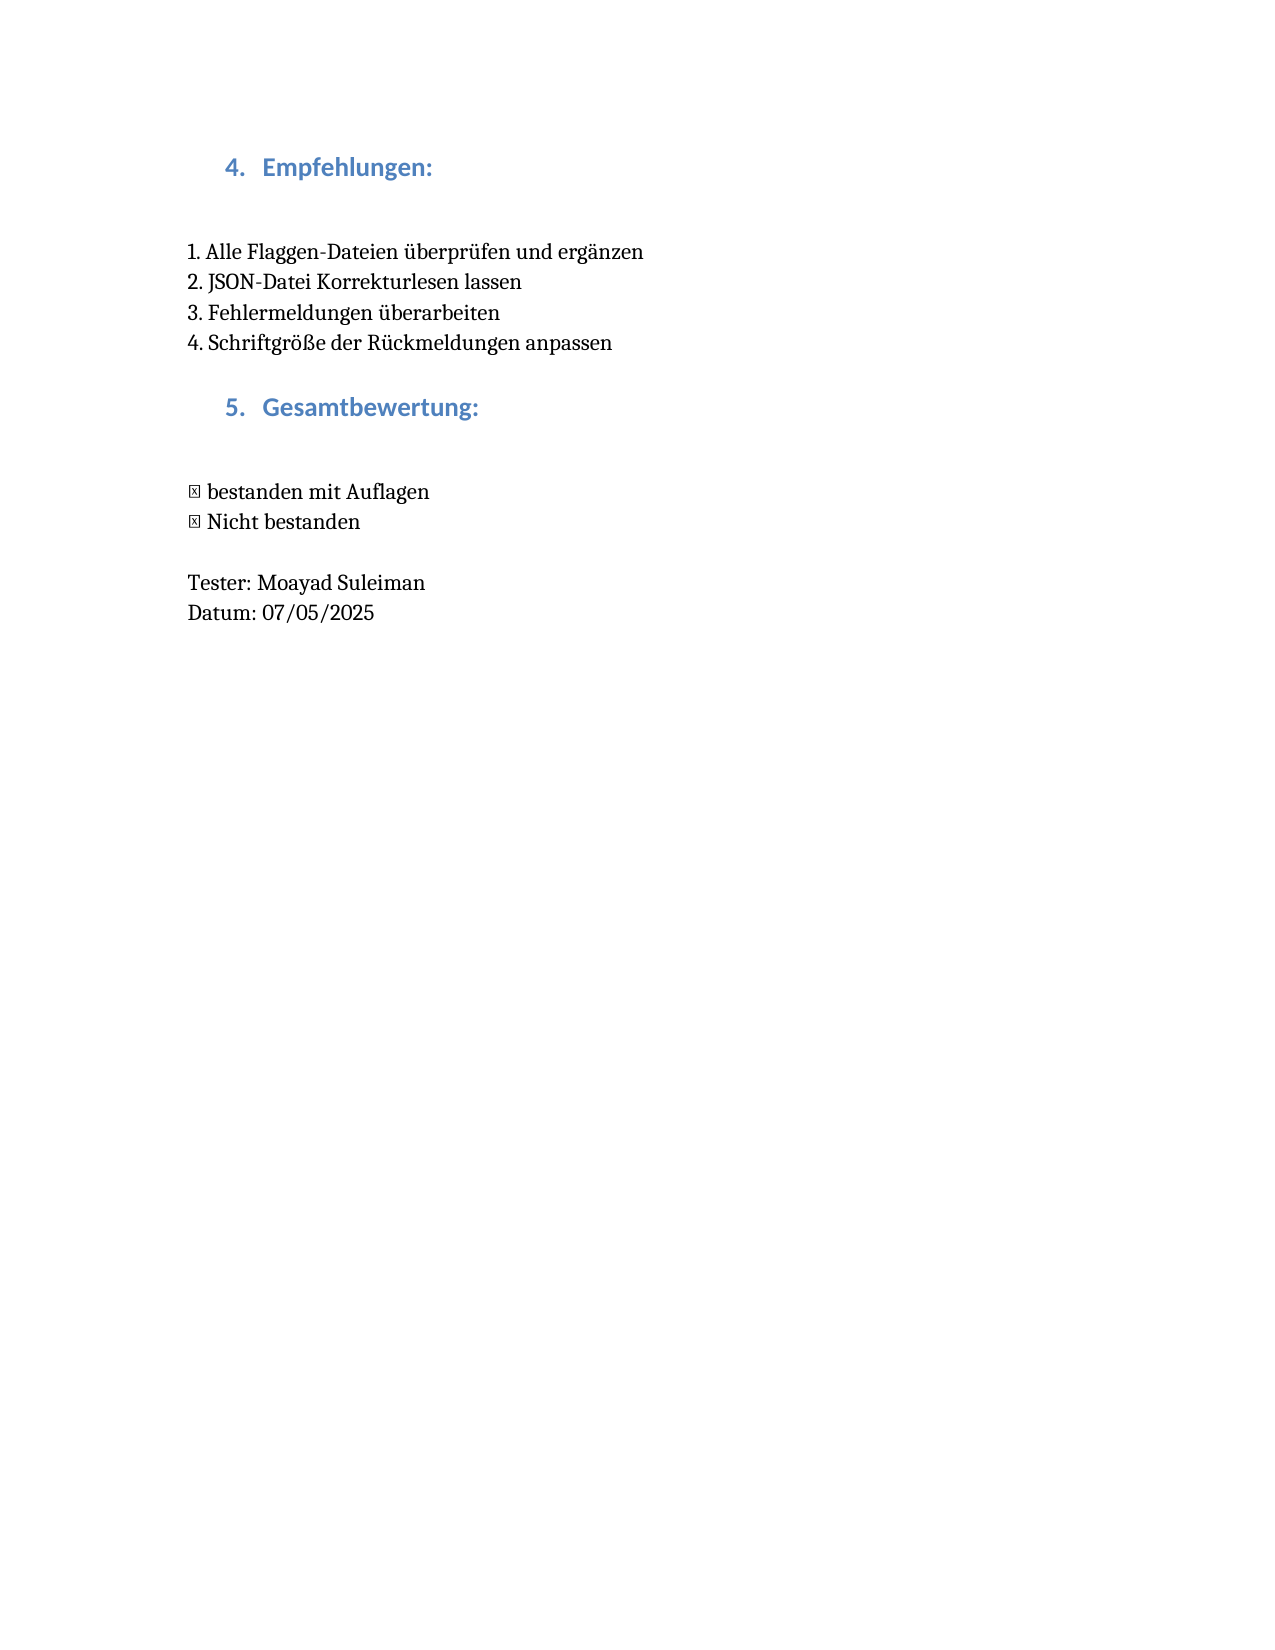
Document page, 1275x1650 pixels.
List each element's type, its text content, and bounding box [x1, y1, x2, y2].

text ❌ Nicht bestanden [187, 509, 1087, 536]
text 4. Schriftgröße der Rückmeldungen anpassen [187, 329, 1087, 356]
text 2. JSON-Datei Korrekturlesen lassen [187, 269, 1087, 296]
text 3. Fehlermeldungen überarbeiten [187, 299, 1087, 326]
subtitle Gesamtbewertung: [225, 390, 1087, 423]
text Tester: Moayad Suleiman [187, 539, 1087, 596]
text Datum: 07/05/2025 [187, 600, 1087, 626]
text ✅ bestanden mit Auflagen [187, 479, 1087, 505]
text 1. Alle Flaggen-Dateien überprüfen und ergänzen [187, 239, 1087, 265]
subtitle Empfehlungen: [225, 150, 1087, 183]
